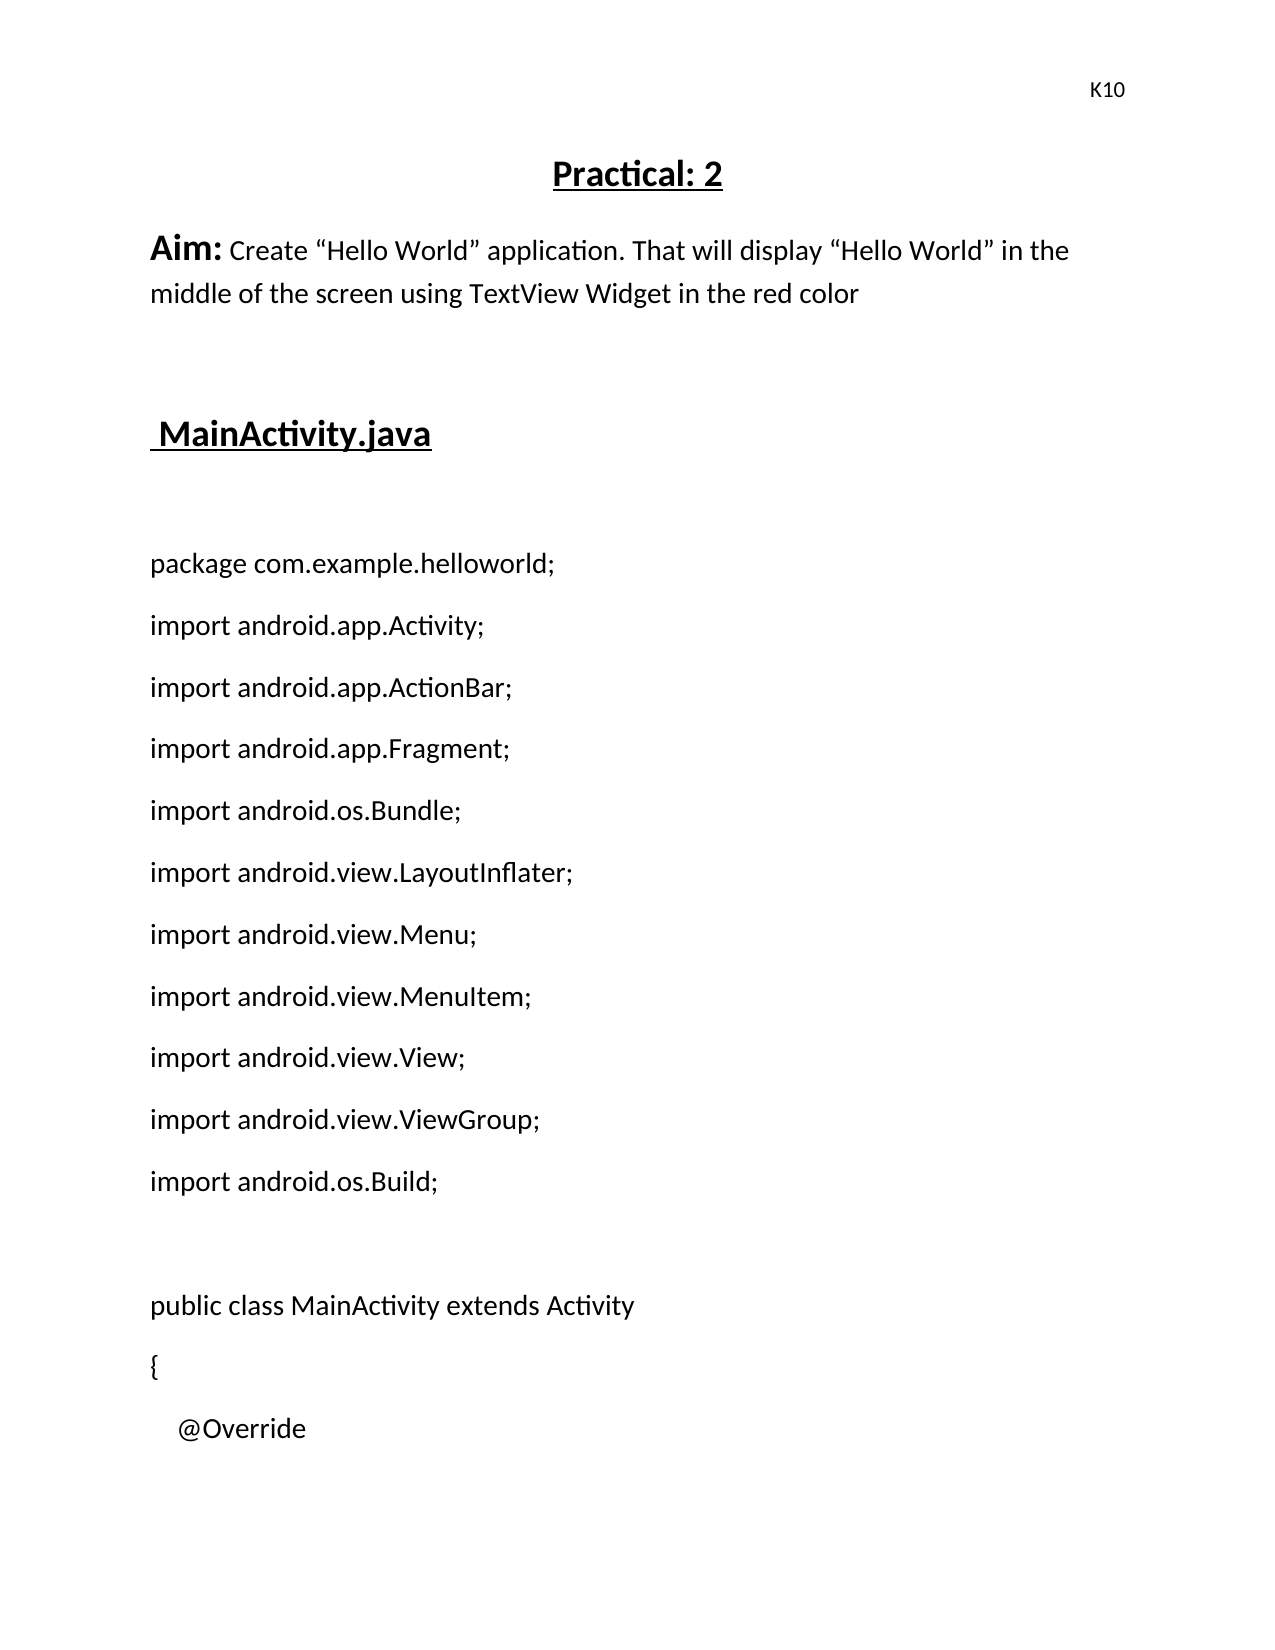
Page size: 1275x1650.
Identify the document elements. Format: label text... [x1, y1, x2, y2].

text Practical: 2 [150, 150, 1125, 196]
text @Override [150, 1410, 1125, 1446]
text import android.view.View; [150, 1039, 1125, 1075]
text import android.os.Bundle; [150, 792, 1125, 828]
text import android.view.MenuItem; [150, 978, 1125, 1013]
text { [150, 1348, 1125, 1384]
text import android.os.Build; [150, 1163, 1125, 1199]
text package com.example.helloworld; [150, 545, 1125, 581]
text public class MainActivity extends Activity [150, 1287, 1125, 1322]
text MainActivity.java [150, 410, 1125, 456]
text import android.app.Activity; [150, 607, 1125, 643]
text import android.view.Menu; [150, 916, 1125, 952]
text import android.app.ActionBar; [150, 669, 1125, 704]
text import android.app.Fragment; [150, 731, 1125, 766]
text import android.view.LayoutInflater; [150, 854, 1125, 890]
text import android.view.ViewGroup; [150, 1101, 1125, 1137]
text Aim: Create “Hello World” application. That will display “Hello World” in the middle of the screen using TextView Widget in the red color [150, 223, 1125, 310]
